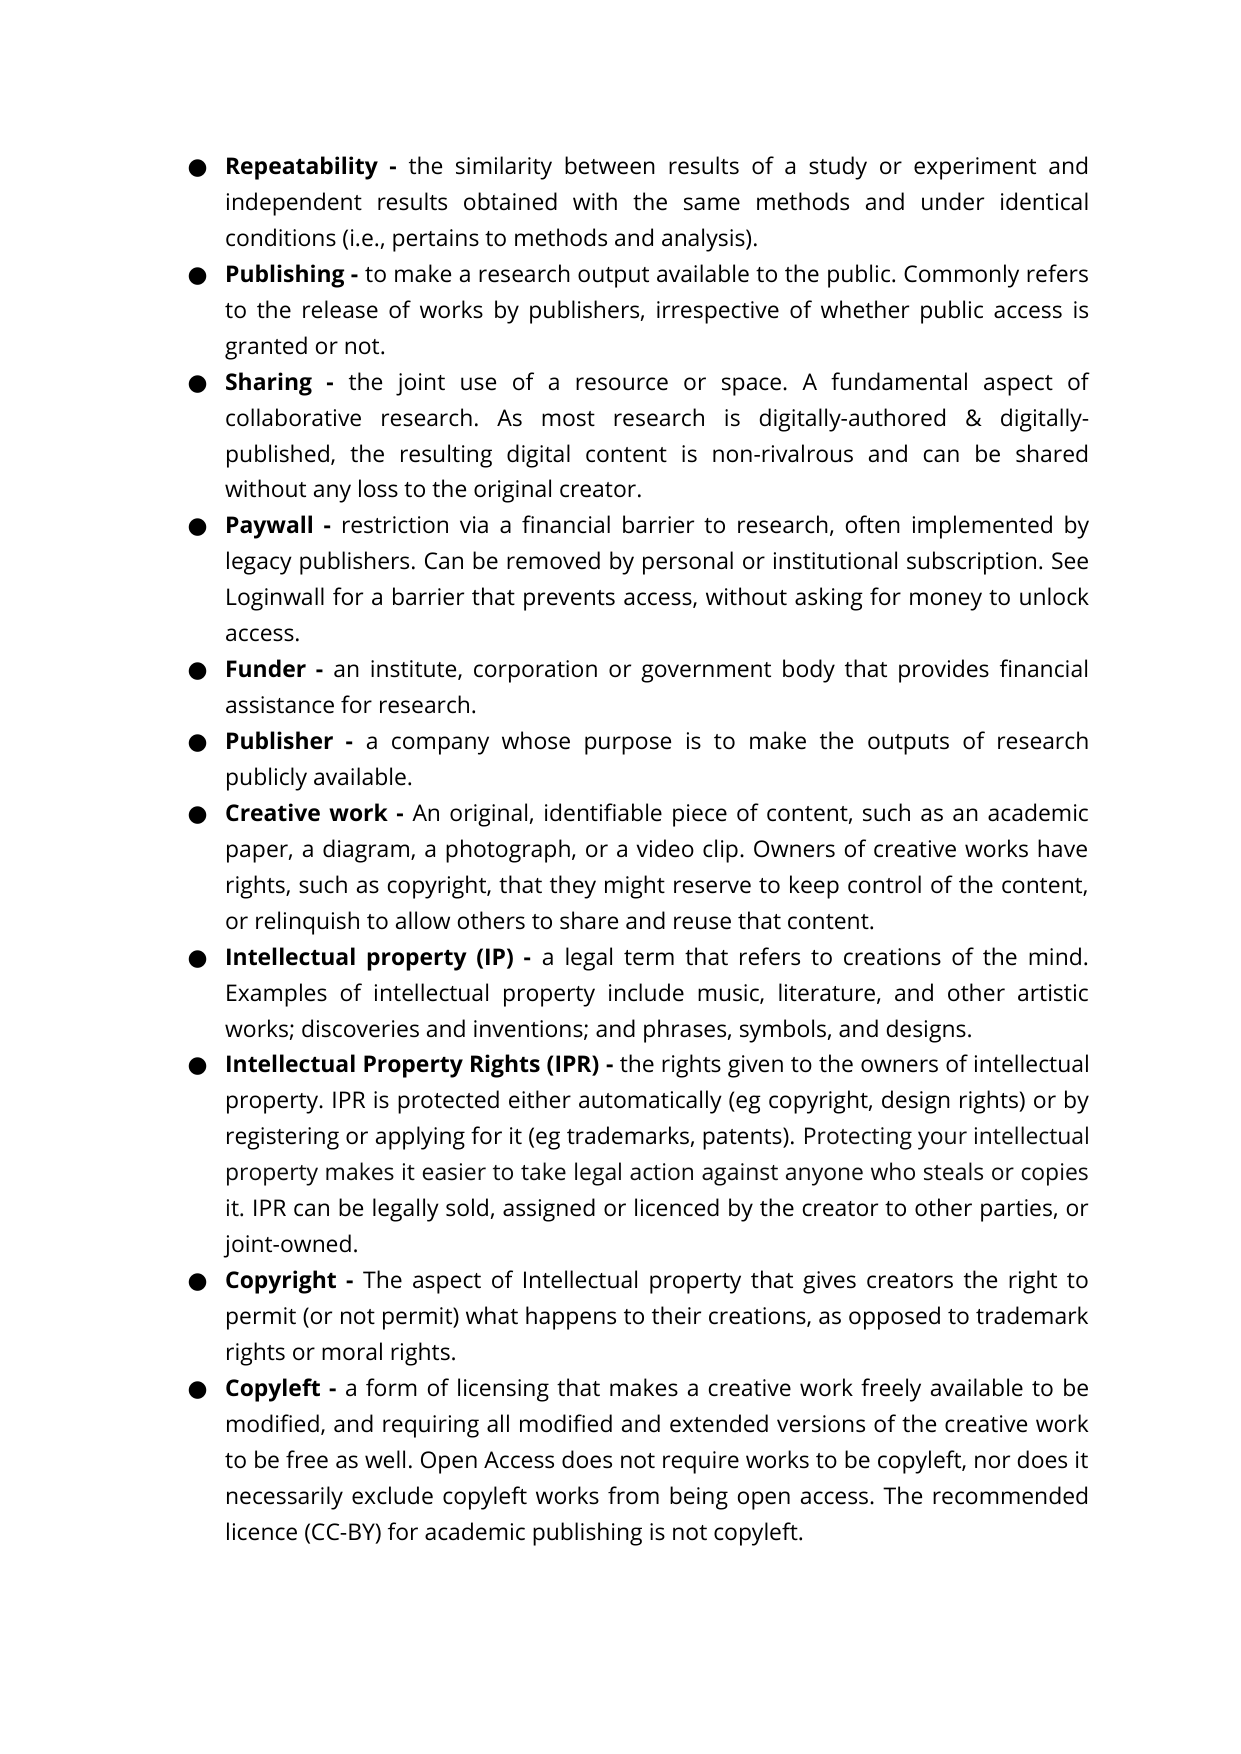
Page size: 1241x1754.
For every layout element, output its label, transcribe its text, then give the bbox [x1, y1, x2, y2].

list Paywall - restriction via a financial barrier to research, often implemented by legacy publishers. Can be removed by personal or institutional subscription. See Loginwall for a barrier that prevents access, without asking for money to unlock access. [187, 509, 1090, 648]
list Creative work - An original, identifiable piece of content, such as an academic paper, a diagram, a photograph, or a video clip. Owners of creative works have rights, such as copyright, that they might reserve to keep control of the content, or relinquish to allow others to share and reuse that content. [187, 797, 1090, 936]
list Sharing - the joint use of a resource or space. A fundamental aspect of collaborative research. As most research is digitally-authored & digitally-published, the resulting digital content is non-rivalrous and can be shared without any loss to the original creator. [187, 366, 1090, 505]
list Copyright - The aspect of Intellectual property that gives creators the right to permit (or not permit) what happens to their creations, as opposed to trademark rights or moral rights. [187, 1264, 1090, 1367]
list Copyleft - a form of licensing that makes a creative work freely available to be modified, and requiring all modified and extended versions of the creative work to be free as well. Open Access does not require works to be copyleft, nor does it necessarily exclude copyleft works from being open access. The recommended licence (CC-BY) for academic publishing is not copyleft. [187, 1372, 1090, 1547]
list Publishing - to make a research output available to the public. Commonly refers to the release of works by publishers, irrespective of whether public access is granted or not. [187, 258, 1090, 361]
list Publisher - a company whose purpose is to make the outputs of research publicly available. [187, 725, 1090, 792]
list Funder - an institute, corporation or government body that provides financial assistance for research. [187, 653, 1090, 720]
list Intellectual Property Rights (IPR) - the rights given to the owners of intellectual property. IPR is protected either automatically (eg copyright, design rights) or by registering or applying for it (eg trademarks, patents). Protecting your intellectual property makes it easier to take legal action against anyone who steals or copies it. IPR can be legally sold, assigned or licenced by the creator to other parties, or joint-owned. [187, 1048, 1090, 1259]
list Repeatability - the similarity between results of a study or experiment and independent results obtained with the same methods and under identical conditions (i.e., pertains to methods and analysis). [187, 150, 1090, 253]
list Intellectual property (IP) - a legal term that refers to creations of the mind. Examples of intellectual property include music, literature, and other artistic works; discoveries and inventions; and phrases, symbols, and designs. [187, 941, 1090, 1044]
